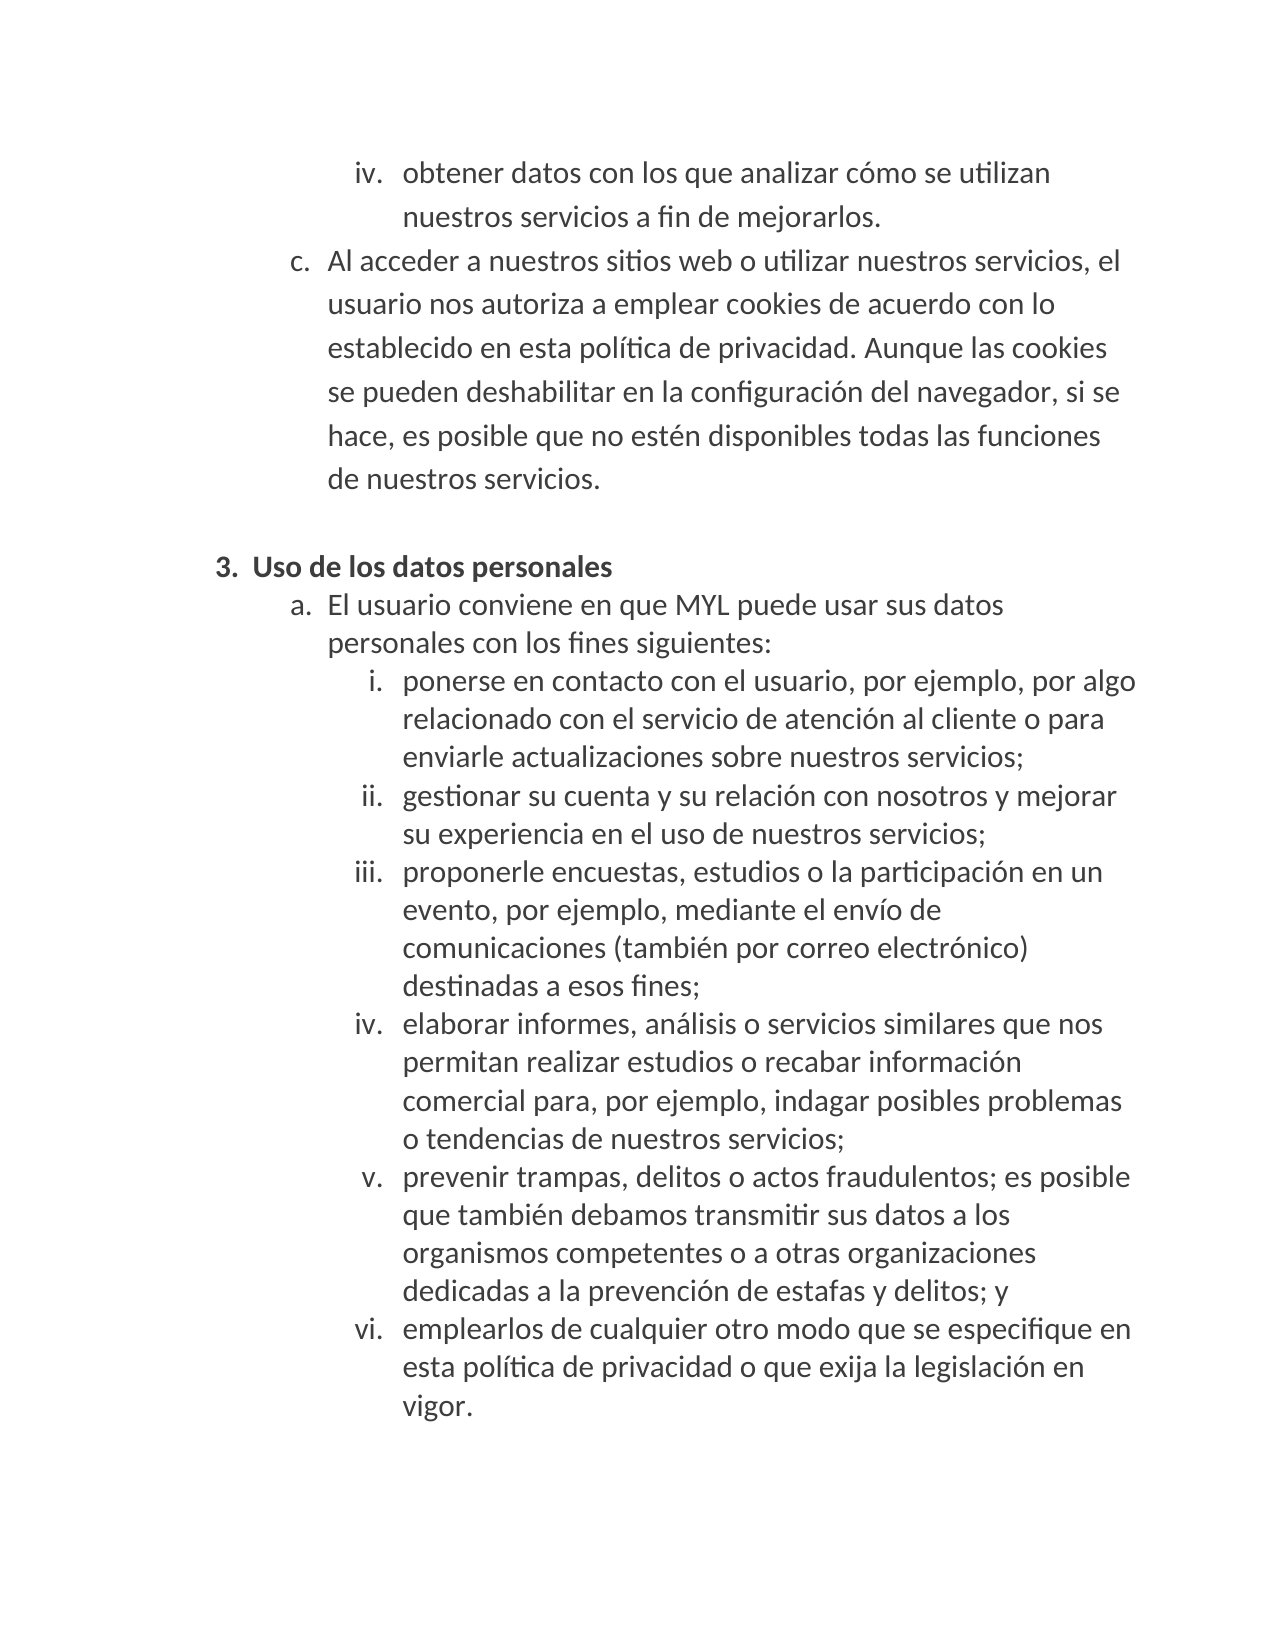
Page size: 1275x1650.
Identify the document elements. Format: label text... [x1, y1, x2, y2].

list ponerse en contacto con el usuario, por ejemplo, por algo relacionado con el servicio de atención al cliente o para enviarle actualizaciones sobre nuestros servicios; [383, 661, 1137, 776]
list elaborar informes, análisis o servicios similares que nos permitan realizar estudios o recabar información comercial para, por ejemplo, indagar posibles problemas o tendencias de nuestros servicios; [383, 1004, 1137, 1157]
list prevenir trampas, delitos o actos fraudulentos; es posible que también debamos transmitir sus datos a los organismos competentes o a otras organizaciones dedicadas a la prevención de estafas y delitos; y [383, 1157, 1137, 1309]
list Uso de los datos personales [215, 541, 1137, 585]
list El usuario conviene en que MYL puede usar sus datos personales con los fines siguientes: [290, 585, 1137, 661]
list proponerle encuestas, estudios o la participación en un evento, por ejemplo, mediante el envío de comunicaciones (también por correo electrónico) destinadas a esos fines; [383, 852, 1137, 1004]
list emplearlos de cualquier otro modo que se especifique en esta política de privacidad o que exija la legislación en vigor. [383, 1309, 1137, 1424]
list obtener datos con los que analizar cómo se utilizan nuestros servicios a fin de mejorarlos. [383, 148, 1137, 235]
list gestionar su cuenta y su relación con nosotros y mejorar su experiencia en el uso de nuestros servicios; [383, 776, 1137, 852]
list Al acceder a nuestros sitios web o utilizar nuestros servicios, el usuario nos autoriza a emplear cookies de acuerdo con lo establecido en esta política de privacidad. Aunque las cookies se pueden deshabilitar en la configuración del navegador, si se hace, es posible que no estén disponibles todas las funciones de nuestros servicios. [290, 235, 1137, 498]
